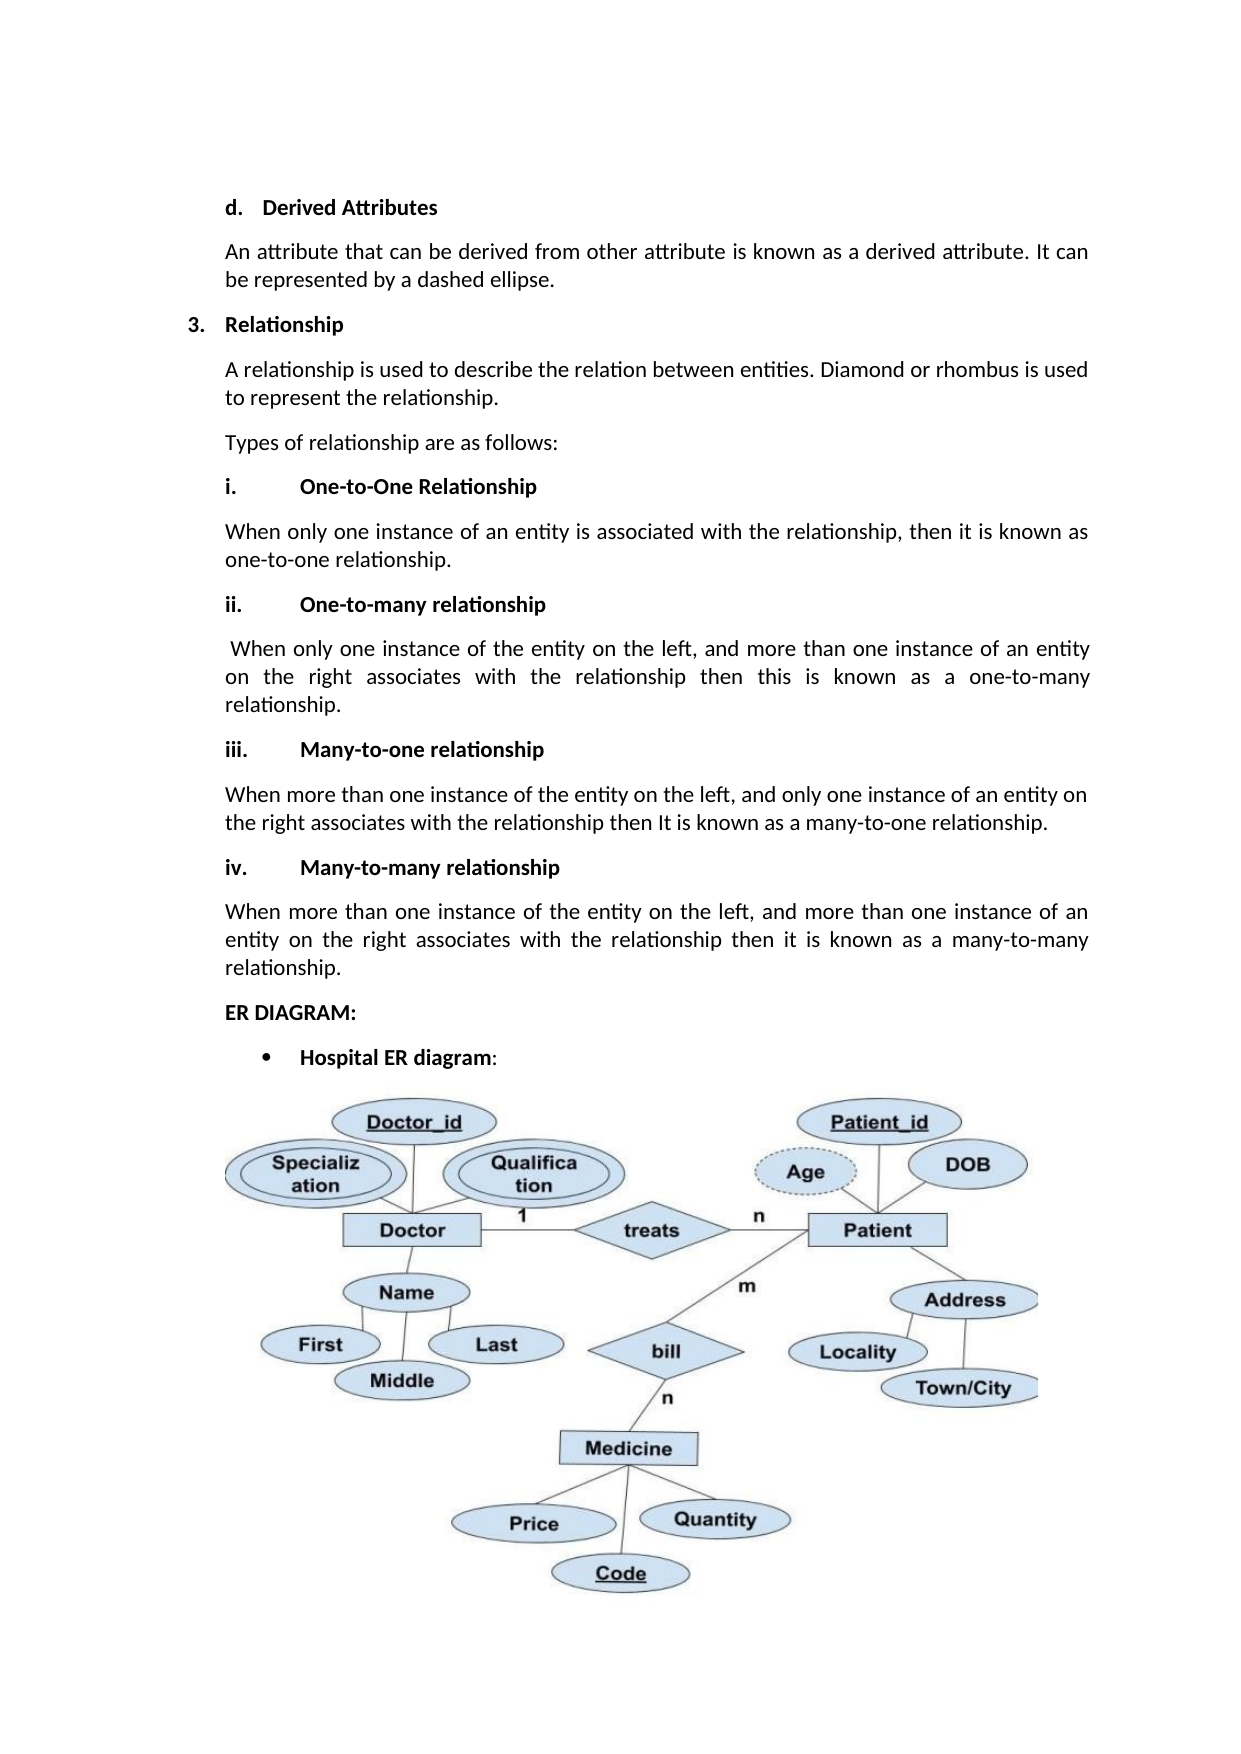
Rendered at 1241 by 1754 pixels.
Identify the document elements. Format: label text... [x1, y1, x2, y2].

text An attribute that can be derived from other attribute is known as a derived attribute. It can be represented by a dashed ellipse. [225, 237, 1090, 293]
picture [225, 1087, 1039, 1603]
text When more than one instance of the entity on the left, and more than one instance of an entity on the right associates with the relationship then it is known as a many-to-many relationship. [225, 897, 1091, 981]
list Hospital ER diagram: [262, 1043, 1103, 1071]
text Types of relationship are as follows: [225, 428, 1103, 456]
text When only one instance of an entity is associated with the relationship, then it is known as one-to-one relationship. [225, 517, 1090, 573]
subtitle Relationship [187, 310, 1103, 338]
subtitle Many-to-one relationship [225, 735, 1103, 763]
subtitle Derived Attributes [225, 193, 1103, 221]
subtitle Many-to-many relationship [225, 853, 1103, 881]
subtitle One-to-many relationship [225, 590, 1103, 618]
subtitle One-to-One Relationship [225, 472, 1103, 500]
text When only one instance of the entity on the left, and more than one instance of an entity on the right associates with the relationship then this is known as a one-to-many relationship. [225, 634, 1090, 718]
text When more than one instance of the entity on the left, and only one instance of an entity on the right associates with the relationship then It is known as a many-to-one relationship. [225, 780, 1089, 836]
text A relationship is used to describe the relation between entities. Diamond or rhombus is used to represent the relationship. [225, 355, 1090, 411]
subtitle ER DIAGRAM: [225, 998, 1103, 1026]
